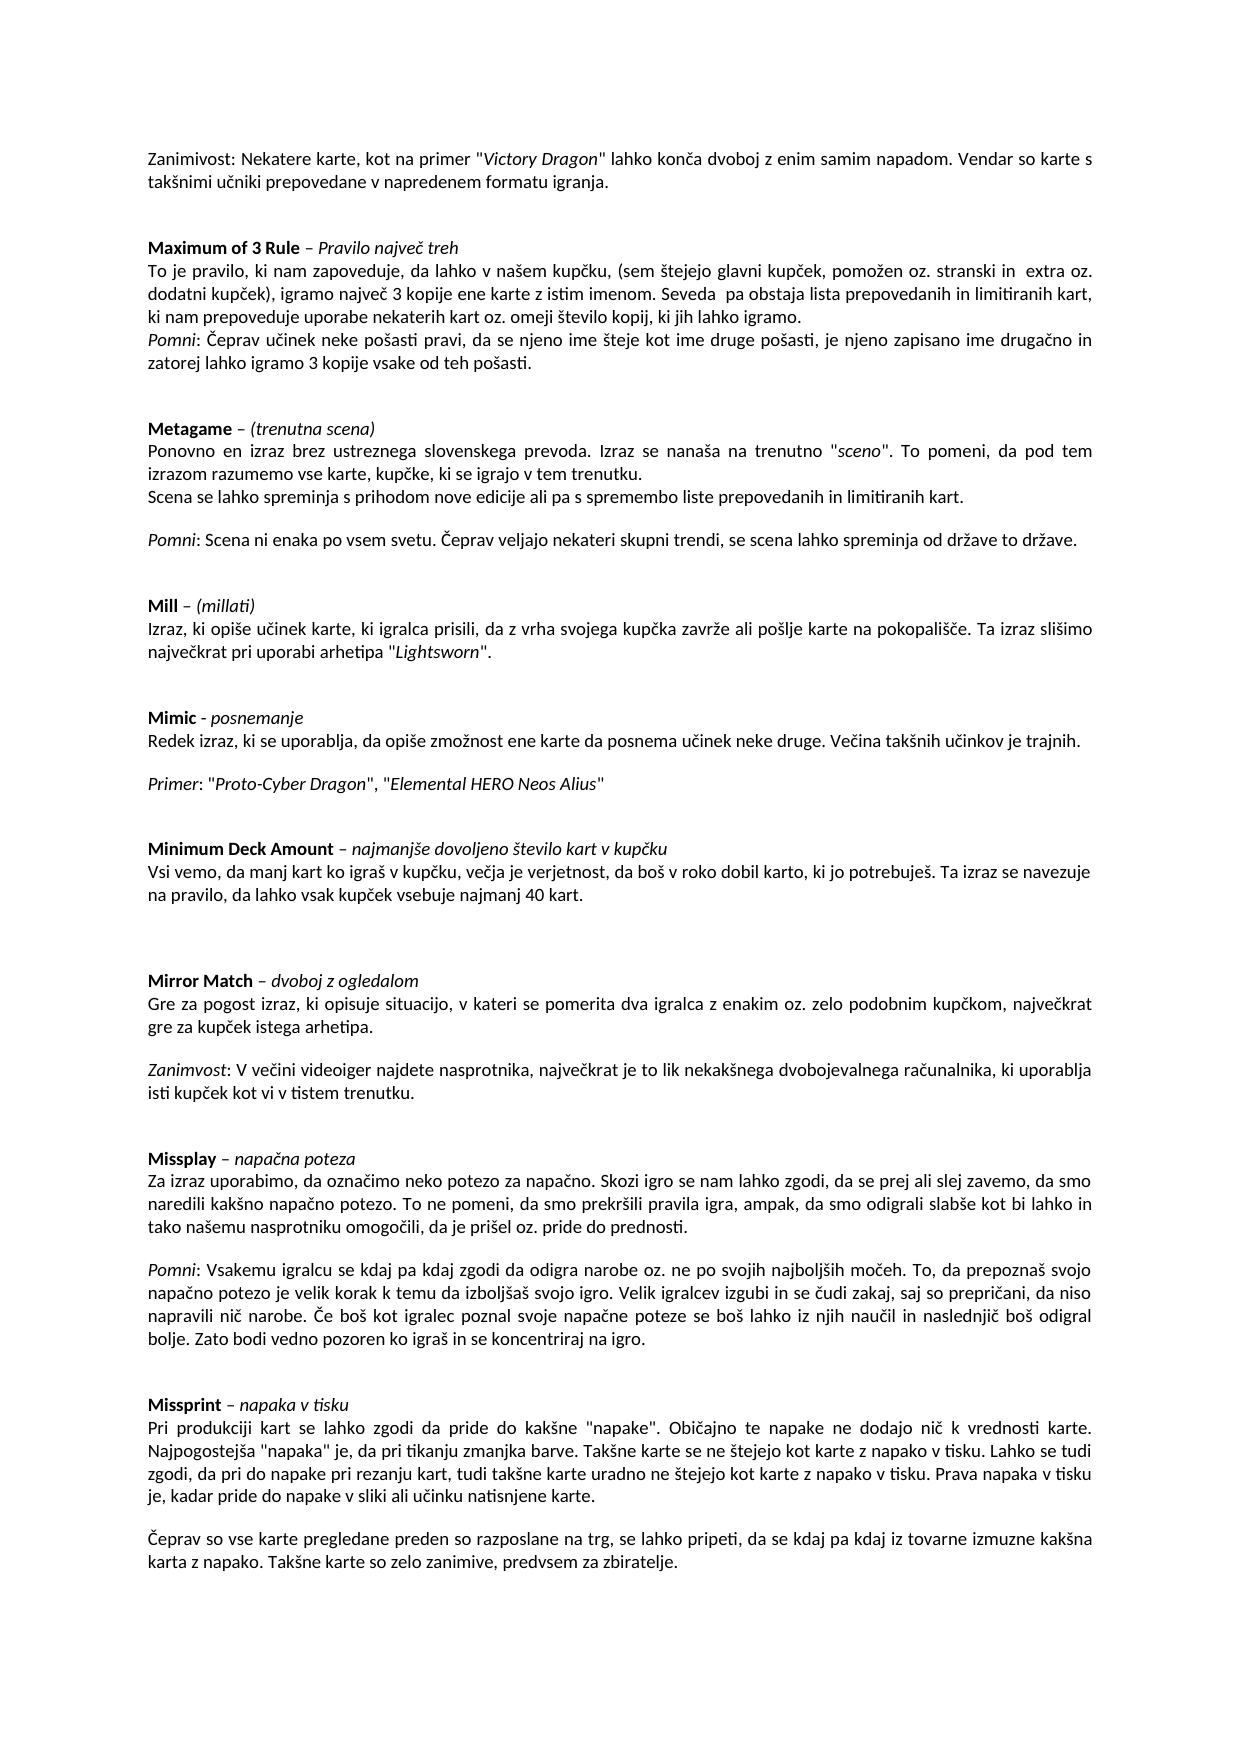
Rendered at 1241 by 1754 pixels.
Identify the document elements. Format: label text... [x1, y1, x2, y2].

text Gre za pogost izraz, ki opisuje situacijo, v kateri se pomerita dva igralca z enakim oz. zelo podobnim kupčkom, največkrat gre za kupček istega arhetipa. [148, 992, 1093, 1038]
text Scena se lahko spreminja s prihodom nove edicije ali pa s spremembo liste prepovedanih in limitiranih kart. [148, 486, 1093, 508]
text Mimic - posnemanje [148, 706, 1093, 729]
text Missplay – napačna poteza [148, 1147, 1093, 1170]
text Mirror Match – dvoboj z ogledalom [148, 969, 1093, 992]
text To je pravilo, ki nam zapoveduje, da lahko v našem kupčku, (sem štejejo glavni kupček, pomožen oz. stranski in extra oz. dodatni kupček), igramo največ 3 kopije ene karte z istim imenom. Seveda pa obstaja lista prepovedanih in limitiranih kart, ki nam prepoveduje uporabe nekaterih kart oz. omeji število kopij, ki jih lahko igramo. [148, 259, 1093, 328]
text Pri produkciji kart se lahko zgodi da pride do kakšne "napake". Običajno te napake ne dodajo nič k vrednosti karte. Najpogostejša "napaka" je, da pri tikanju zmanjka barve. Takšne karte se ne štejejo kot karte z napako v tisku. Lahko se tudi zgodi, da pri do napake pri rezanju kart, tudi takšne karte uradno ne štejejo kot karte z napako v tisku. Prava napaka v tisku je, kadar pride do napake v sliki ali učinku natisnjene karte. [148, 1416, 1093, 1508]
text Pomni: Scena ni enaka po vsem svetu. Čeprav veljajo nekateri skupni trendi, se scena lahko spreminja od države to države. [148, 528, 1093, 551]
text Zanimvost: V večini videoiger najdete nasprotnika, največkrat je to lik nekakšnega dvobojevalnega računalnika, ki uporablja isti kupček kot vi v tistem trenutku. [148, 1058, 1093, 1104]
text Pomni: Čeprav učinek neke pošasti pravi, da se njeno ime šteje kot ime druge pošasti, je njeno zapisano ime drugačno in zatorej lahko igramo 3 kopije vsake od teh pošasti. [148, 328, 1093, 374]
text Minimum Deck Amount – najmanjše dovoljeno število kart v kupčku [148, 838, 1093, 861]
text Mill – (millati) [148, 594, 1093, 617]
text Izraz, ki opiše učinek karte, ki igralca prisili, da z vrha svojega kupčka zavrže ali pošlje karte na pokopališče. Ta izraz slišimo največkrat pri uporabi arhetipa "Lightsworn". [148, 617, 1093, 663]
text Za izraz uporabimo, da označimo neko potezo za napačno. Skozi igro se nam lahko zgodi, da se prej ali slej zavemo, da smo naredili kakšno napačno potezo. To ne pomeni, da smo prekršili pravila igra, ampak, da smo odigrali slabše kot bi lahko in tako našemu nasprotniku omogočili, da je prišel oz. pride do prednosti. [148, 1170, 1093, 1238]
text Vsi vemo, da manj kart ko igraš v kupčku, večja je verjetnost, da boš v roko dobil karto, ki jo potrebuješ. Ta izraz se navezuje na pravilo, da lahko vsak kupček vsebuje najmanj 40 kart. [148, 861, 1093, 906]
text Redek izraz, ki se uporablja, da opiše zmožnost ene karte da posnema učinek neke druge. Večina takšnih učinkov je trajnih. [148, 729, 1093, 752]
text Čeprav so vse karte pregledane preden so razposlane na trg, se lahko pripeti, da se kdaj pa kdaj iz tovarne izmuzne kakšna karta z napako. Takšne karte so zelo zanimive, predvsem za zbiratelje. [148, 1528, 1093, 1573]
text Pomni: Vsakemu igralcu se kdaj pa kdaj zgodi da odigra narobe oz. ne po svojih najboljših močeh. To, da prepoznaš svojo napačno potezo je velik korak k temu da izboljšaš svojo igro. Velik igralcev izgubi in se čudi zakaj, saj so prepričani, da niso napravili nič narobe. Če boš kot igralec poznal svoje napačne poteze se boš lahko iz njih naučil in naslednjič boš odigral bolje. Zato bodi vedno pozoren ko igraš in se koncentriraj na igro. [148, 1258, 1093, 1350]
text Zanimivost: Nekatere karte, kot na primer "Victory Dragon" lahko konča dvoboj z enim samim napadom. Vendar so karte s takšnimi učniki prepovedane v napredenem formatu igranja. [148, 148, 1093, 193]
text Ponovno en izraz brez ustreznega slovenskega prevoda. Izraz se nanaša na trenutno "sceno". To pomeni, da pod tem izrazom razumemo vse karte, kupčke, ki se igrajo v tem trenutku. [148, 440, 1093, 486]
text Maximum of 3 Rule – Pravilo največ treh [148, 236, 1093, 259]
text Primer: "Proto-Cyber Dragon", "Elemental HERO Neos Alius" [148, 772, 1093, 795]
text Metagame – (trenutna scena) [148, 417, 1093, 440]
text Missprint – napaka v tisku [148, 1393, 1093, 1416]
